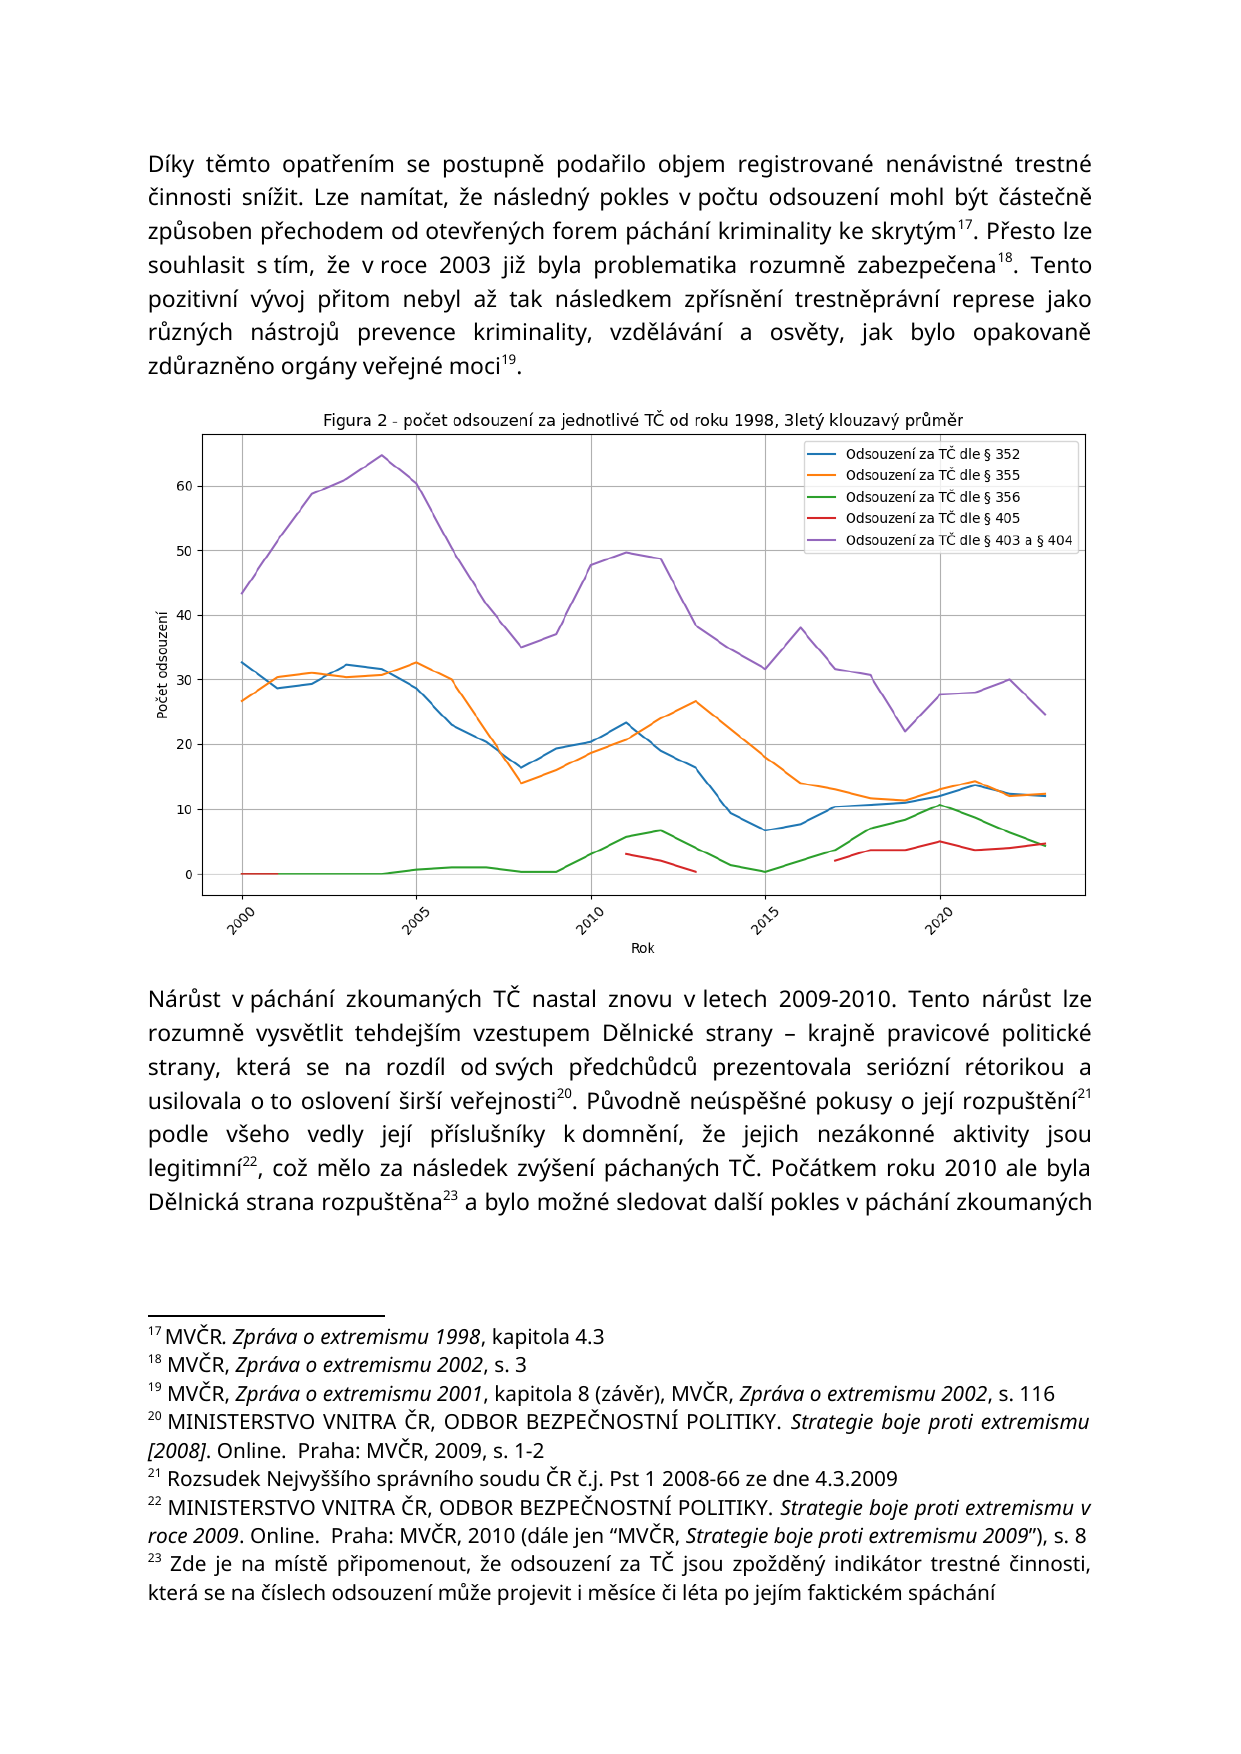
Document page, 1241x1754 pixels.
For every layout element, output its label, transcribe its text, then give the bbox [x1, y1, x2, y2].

picture [147, 400, 1093, 965]
text Díky těmto opatřením se postupně podařilo objem registrované nenávistné trestné činnosti snížit. Lze namítat, že následný pokles v počtu odsouzení mohl být částečně způsoben přechodem od otevřených forem páchání kriminality ke skrytým. Přesto lze souhlasit s tím, že v roce 2003 již byla problematika rozumně zabezpečena. Tento pozitivní vývoj přitom nebyl až tak následkem zpřísnění trestněprávní represe jako různých nástrojů prevence kriminality, vzdělávání a osvěty, jak bylo opakovaně zdůrazněno orgány veřejné moci. [148, 148, 1093, 381]
